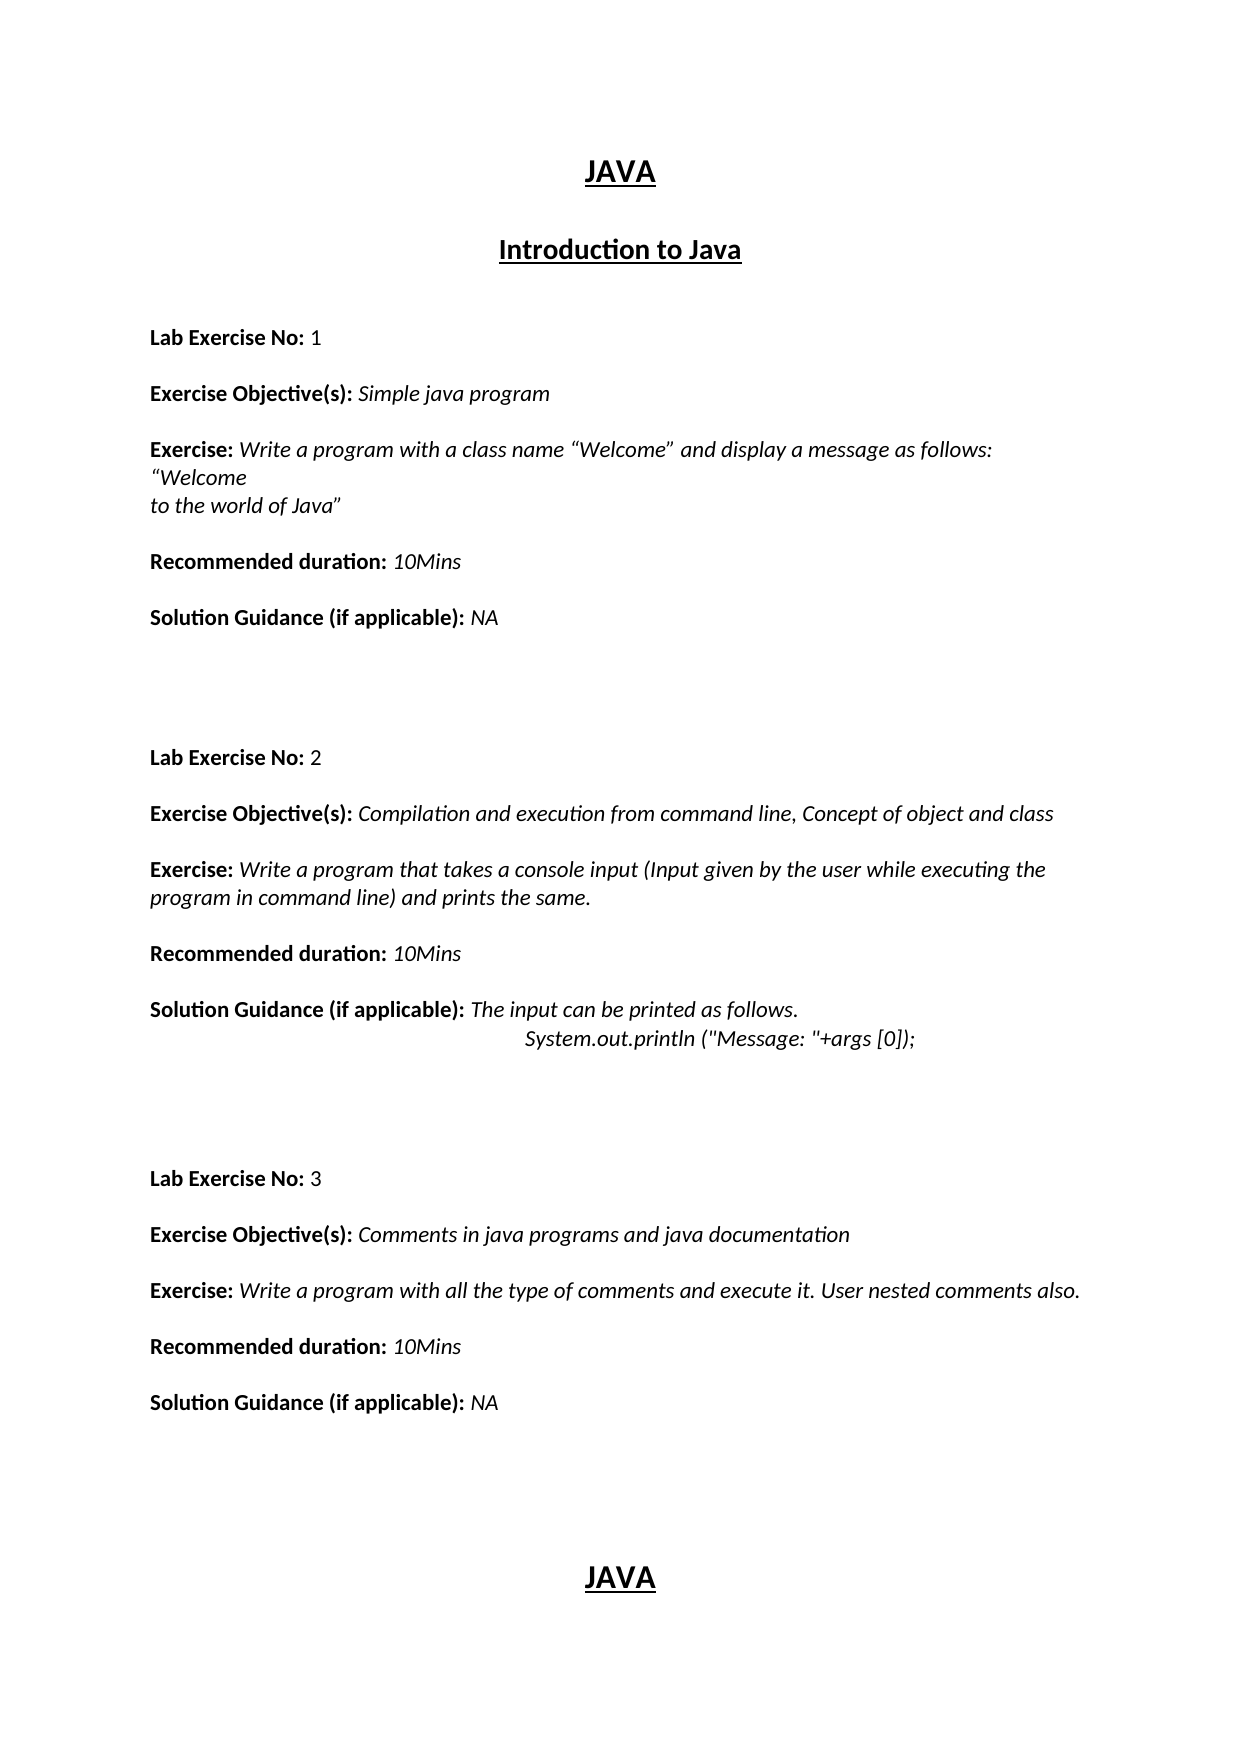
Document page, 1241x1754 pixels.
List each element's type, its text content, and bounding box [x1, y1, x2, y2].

text Exercise Objective(s): Simple java program [150, 379, 1090, 407]
text Exercise Objective(s): Compilation and execution from command line, Concept of object and class [150, 799, 1090, 827]
text program in command line) and prints the same. [150, 883, 1090, 912]
text Solution Guidance (if applicable): NA [150, 1388, 1090, 1416]
text to the world of Java” [150, 491, 1090, 519]
text Exercise: Write a program with a class name “Welcome” and display a message as follows: “Welcome [150, 435, 1090, 491]
text Lab Exercise No: 3 [150, 1164, 1090, 1192]
text Recommended duration: 10Mins [150, 1332, 1090, 1360]
text JAVA [150, 150, 1090, 191]
text System.out.println ("Message: "+args [0]); [450, 1024, 1090, 1052]
text Exercise Objective(s): Comments in java programs and java documentation [150, 1220, 1090, 1248]
text Exercise: Write a program that takes a console input (Input given by the user while executing the [150, 856, 1090, 883]
text Recommended duration: 10Mins [150, 547, 1090, 575]
text Lab Exercise No: 1 [150, 323, 1090, 351]
text Recommended duration: 10Mins [150, 939, 1090, 968]
text Introduction to Java [150, 231, 1090, 267]
text JAVA [150, 1556, 1090, 1597]
text Solution Guidance (if applicable): The input can be printed as follows. [150, 996, 1090, 1024]
text Lab Exercise No: 2 [150, 743, 1090, 771]
text Solution Guidance (if applicable): NA [150, 603, 1090, 631]
text Exercise: Write a program with all the type of comments and execute it. User nested comments also. [150, 1276, 1090, 1304]
